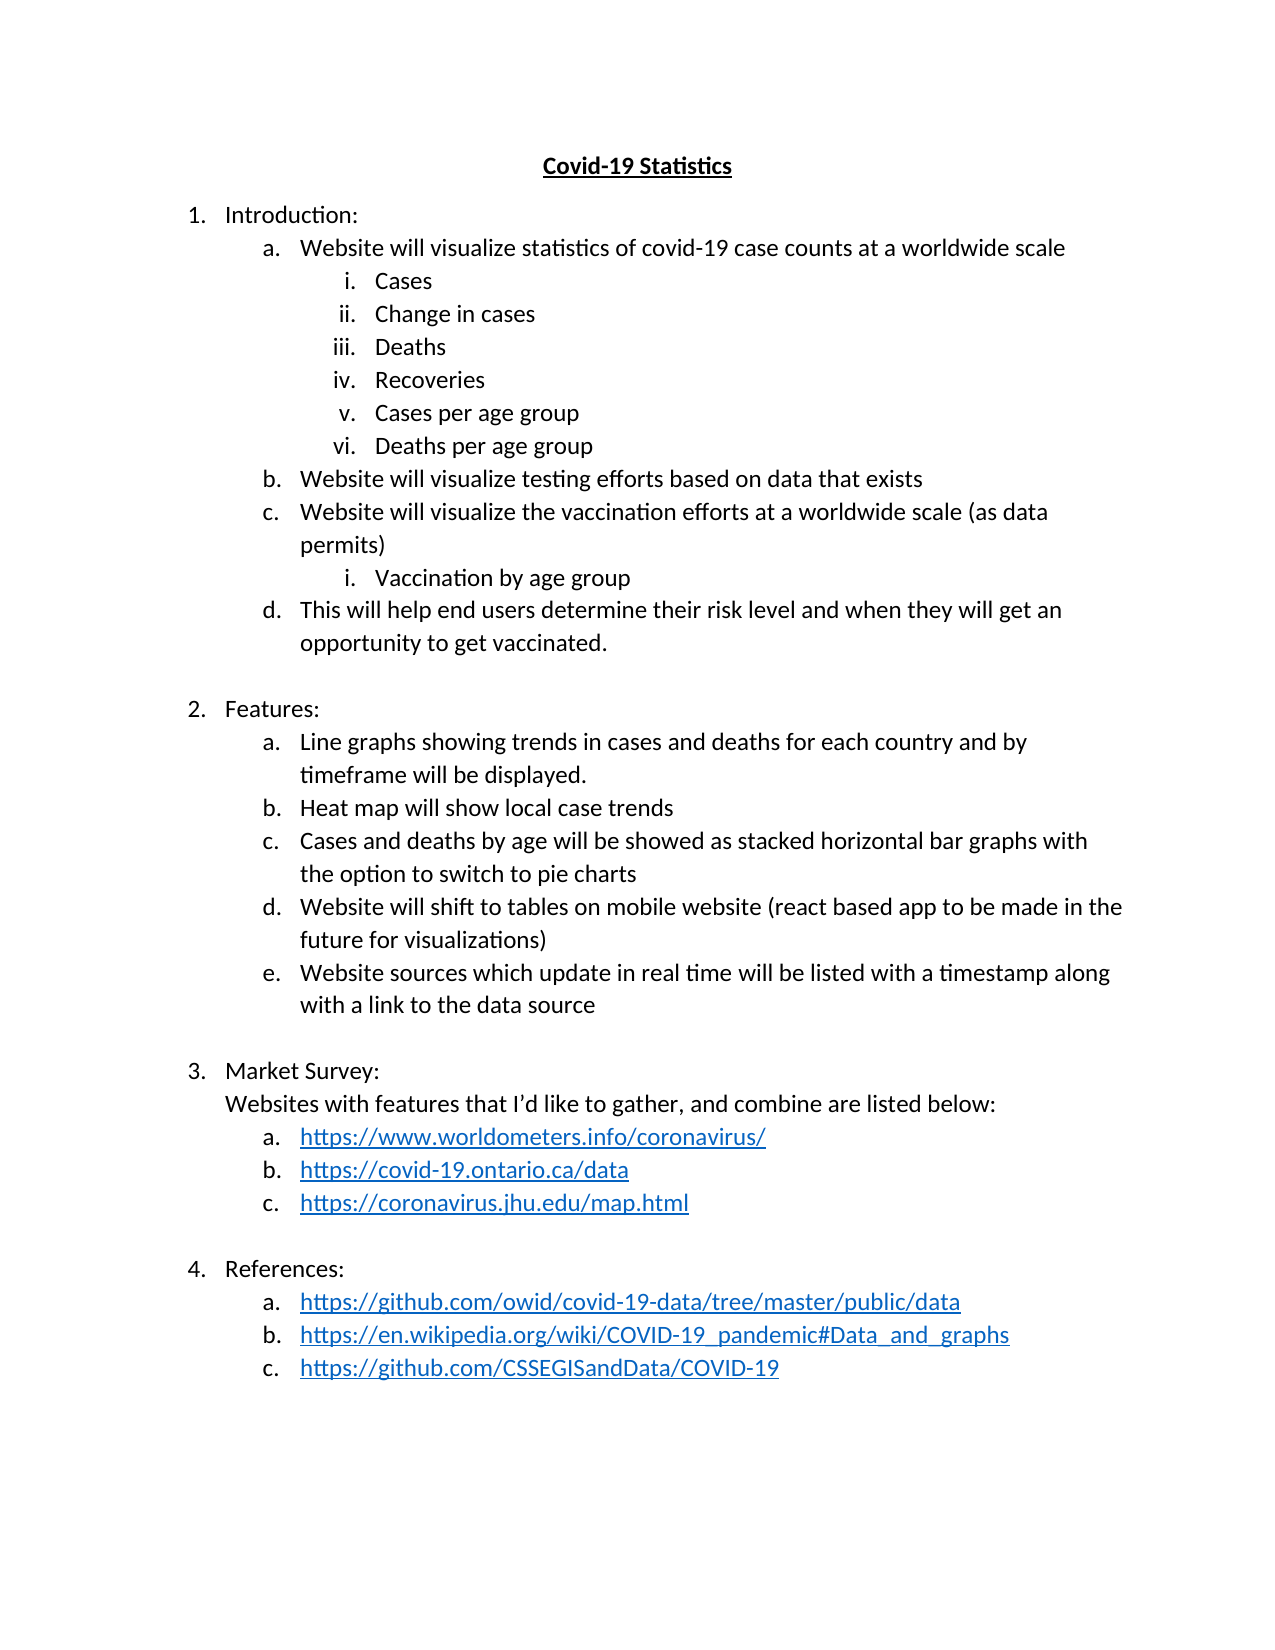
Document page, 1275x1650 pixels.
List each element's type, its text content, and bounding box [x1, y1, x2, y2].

list Cases and deaths by age will be showed as stacked horizontal bar graphs with the option to switch to pie charts [262, 825, 1125, 888]
list https://covid-19.ontario.ca/data [262, 1154, 1125, 1185]
list https://www.worldometers.info/coronavirus/ [262, 1121, 1125, 1152]
list Website will visualize the vaccination efforts at a worldwide scale (as data permits) [262, 496, 1125, 559]
list Vaccination by age group [356, 562, 1125, 592]
list Deaths per age group [356, 430, 1125, 461]
list Heat map will show local case trends [262, 792, 1125, 823]
list Cases per age group [356, 397, 1125, 428]
list https://coronavirus.jhu.edu/map.html [262, 1187, 1125, 1218]
list Website will visualize statistics of covid-19 case counts at a worldwide scale [262, 232, 1125, 263]
list References: [187, 1253, 1125, 1283]
list Cases [356, 265, 1125, 296]
list Websites with features that I’d like to gather, and combine are listed below: [225, 1088, 1125, 1119]
list https://github.com/owid/covid-19-data/tree/master/public/data [262, 1286, 1125, 1316]
list Features: [187, 693, 1125, 724]
list https://github.com/CSSEGISandData/COVID-19 [262, 1352, 1125, 1382]
text Covid-19 Statistics [150, 150, 1125, 181]
list Line graphs showing trends in cases and deaths for each country and by timeframe will be displayed. [262, 726, 1125, 790]
list Recoveries [356, 364, 1125, 395]
list Deaths [356, 331, 1125, 362]
list Website will shift to tables on mobile website (react based app to be made in the future for visualizations) [262, 891, 1125, 954]
list This will help end users determine their risk level and when they will get an opportunity to get vaccinated. [262, 594, 1125, 658]
list https://en.wikipedia.org/wiki/COVID-19_pandemic#Data_and_graphs [262, 1319, 1125, 1349]
list Market Survey: [187, 1055, 1125, 1086]
list Change in cases [356, 298, 1125, 329]
list Introduction: [187, 199, 1125, 230]
list Website sources which update in real time will be listed with a timestamp along with a link to the data source [262, 957, 1125, 1020]
list Website will visualize testing efforts based on data that exists [262, 463, 1125, 493]
